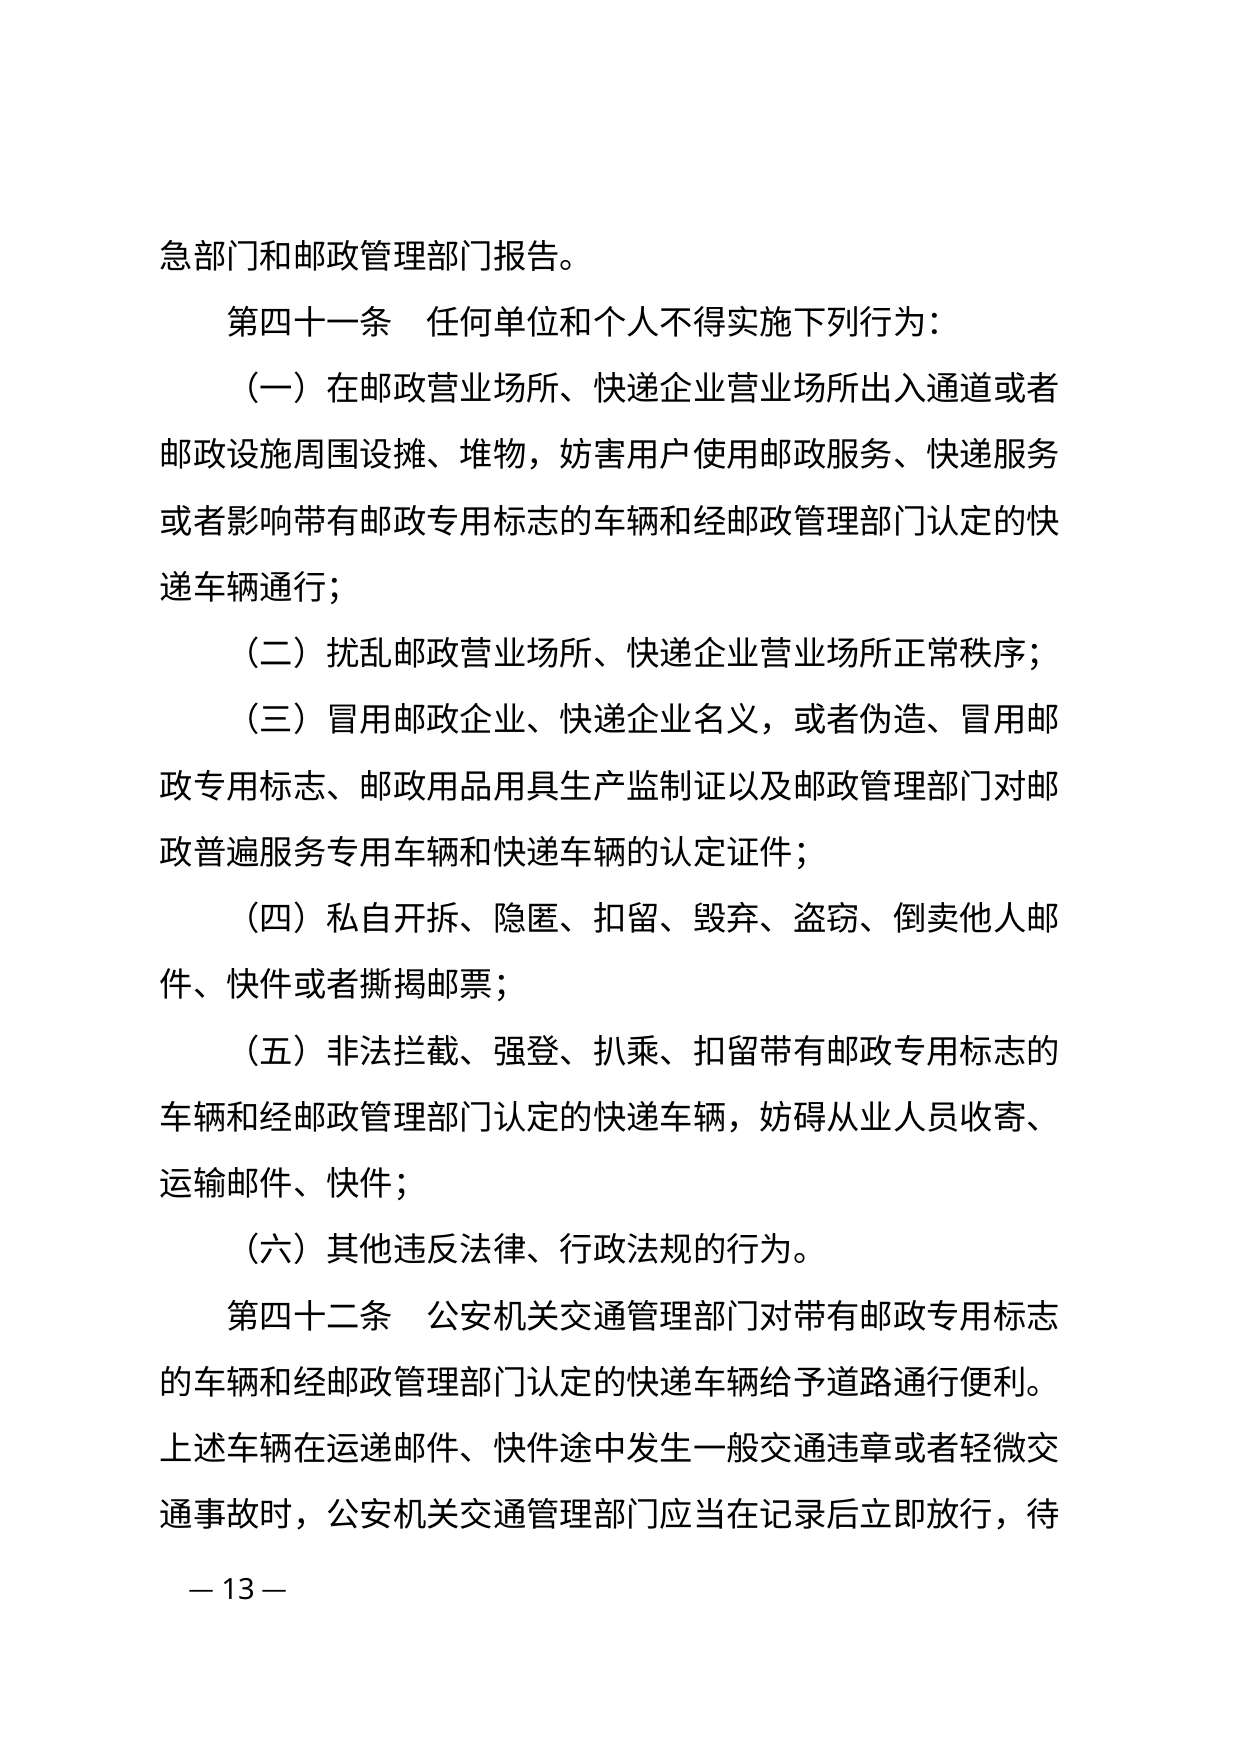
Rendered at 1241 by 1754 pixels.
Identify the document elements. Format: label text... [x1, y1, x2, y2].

text （六）其他违反法律、行政法规的行为。 [159, 1214, 1081, 1280]
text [159, 1280, 1081, 1545]
text 第四十一条 任何单位和个人不得实施下列行为： [159, 287, 1081, 353]
text （二）扰乱邮政营业场所、快递企业营业场所正常秩序； [159, 618, 1081, 684]
text （五）非法拦截、强登、扒乘、扣留带有邮政专用标志的车辆和经邮政管理部门认定的快递车辆，妨碍从业人员收寄、运输邮件、快件； [159, 1015, 1081, 1214]
text （一）在邮政营业场所、快递企业营业场所出入通道或者邮政设施周围设摊、堆物，妨害用户使用邮政服务、快递服务或者影响带有邮政专用标志的车辆和经邮政管理部门认定的快递车辆通行； [159, 353, 1081, 618]
text （三）冒用邮政企业、快递企业名义，或者伪造、冒用邮政专用标志、邮政用品用具生产监制证以及邮政管理部门对邮政普遍服务专用车辆和快递车辆的认定证件； [159, 684, 1081, 883]
text （四）私自开拆、隐匿、扣留、毁弃、盗窃、倒卖他人邮件、快件或者撕揭邮票； [159, 883, 1081, 1015]
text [159, 220, 1081, 287]
